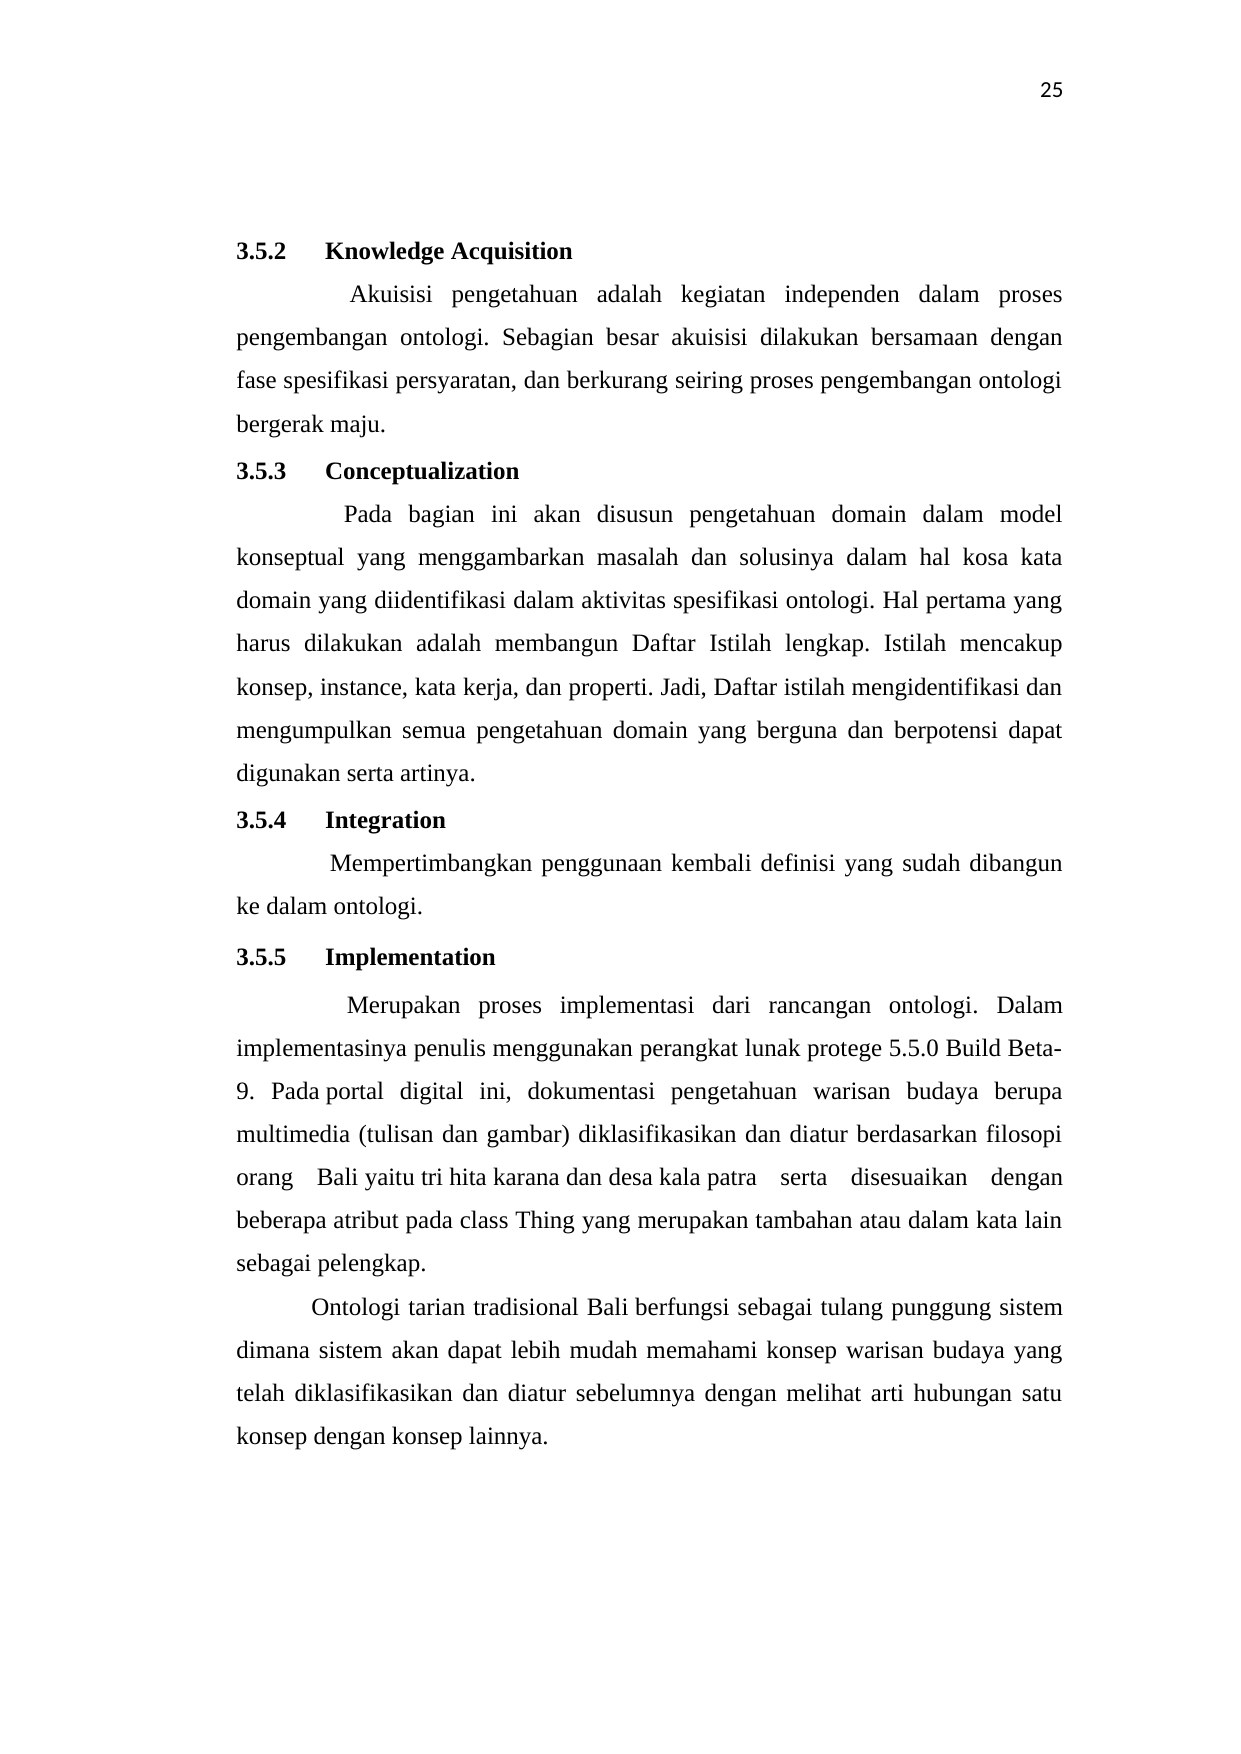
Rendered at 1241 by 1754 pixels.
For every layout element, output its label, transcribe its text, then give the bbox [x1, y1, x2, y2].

subtitle Knowledge Acquisition [236, 236, 1063, 265]
subtitle Implementation [236, 939, 1063, 973]
subtitle Conceptualization [236, 456, 1063, 485]
text Merupakan proses implementasi dari rancangan ontologi. Dalam implementasinya penulis menggunakan perangkat lunak protege 5.5.0 Build Beta-9. Pada portal digital ini, dokumentasi pengetahuan warisan budaya berupa multimedia (tulisan dan gambar) diklasifikasikan dan diatur berdasarkan filosopi orang Bali yaitu tri hita karana dan desa kala patra serta disesuaikan dengan beberapa atribut pada class Thing yang merupakan tambahan atau dalam kata lain sebagai pelengkap. [236, 990, 1063, 1277]
text Ontologi tarian tradisional Bali berfungsi sebagai tulang punggung sistem dimana sistem akan dapat lebih mudah memahami konsep warisan budaya yang telah diklasifikasikan dan diatur sebelumnya dengan melihat arti hubungan satu konsep dengan konsep lainnya. [236, 1292, 1063, 1450]
subtitle Integration [236, 805, 1063, 834]
text Akuisisi pengetahuan adalah kegiatan independen dalam proses pengembangan ontologi. Sebagian besar akuisisi dilakukan bersamaan dengan fase spesifikasi persyaratan, dan berkurang seiring proses pengembangan ontologi bergerak maju. [236, 279, 1063, 437]
text Pada bagian ini akan disusun pengetahuan domain dalam model konseptual yang menggambarkan masalah dan solusinya dalam hal kosa kata domain yang diidentifikasi dalam aktivitas spesifikasi ontologi. Hal pertama yang harus dilakukan adalah membangun Daftar Istilah lengkap. Istilah mencakup konsep, instance, kata kerja, dan properti. Jadi, Daftar istilah mengidentifikasi dan mengumpulkan semua pengetahuan domain yang berguna dan berpotensi dapat digunakan serta artinya. [236, 499, 1063, 787]
text Mempertimbangkan penggunaan kembali definisi yang sudah dibangun ke dalam ontologi. [236, 848, 1063, 920]
